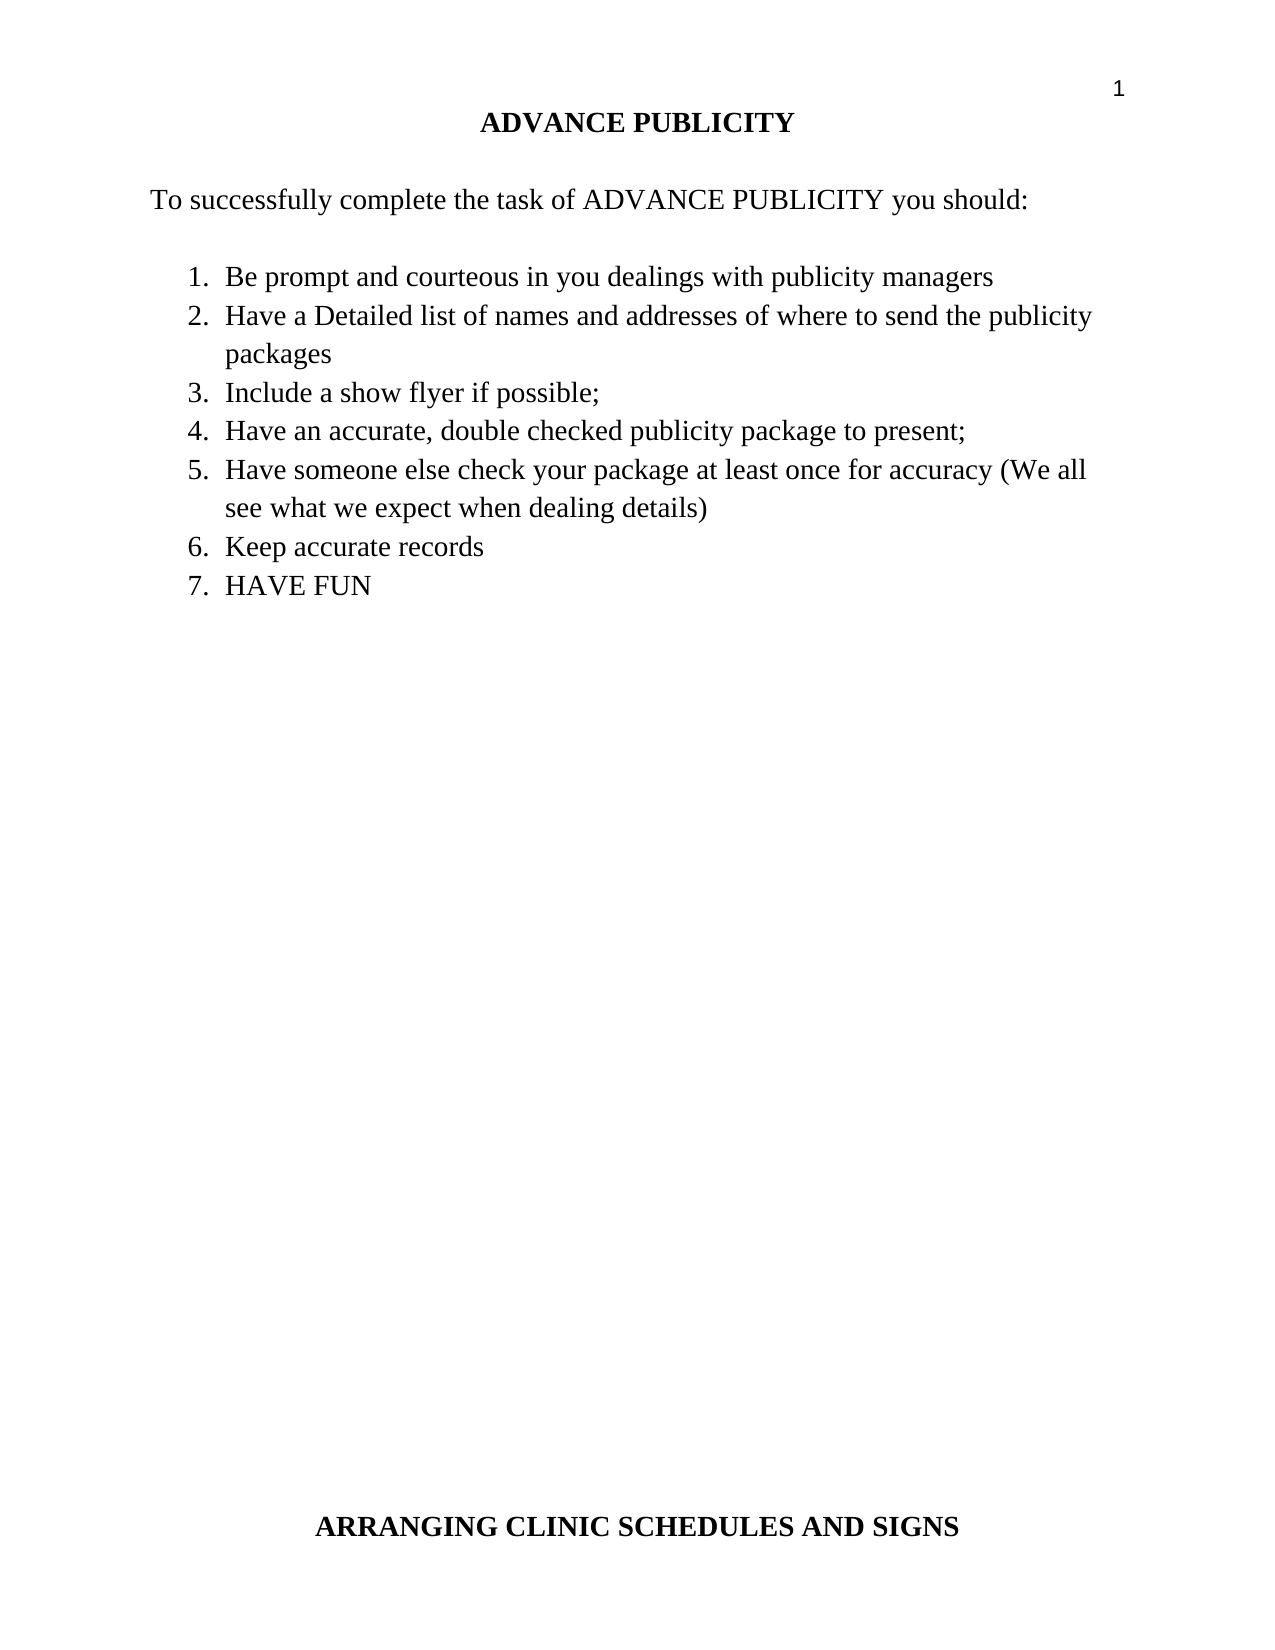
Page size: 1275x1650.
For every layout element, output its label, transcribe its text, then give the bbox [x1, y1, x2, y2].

text ARRANGING CLINIC SCHEDULES AND SIGNS [150, 1509, 1125, 1543]
list HAVE FUN [187, 568, 1125, 601]
list Have a Detailed list of names and addresses of where to send the publicity packages [187, 298, 1125, 370]
list Keep accurate records [187, 529, 1125, 563]
list Have an accurate, double checked publicity package to present; [187, 413, 1125, 447]
list Be prompt and courteous in you dealings with publicity managers [187, 259, 1125, 293]
list Include a show flyer if possible; [187, 375, 1125, 408]
list Have someone else check your package at least once for accuracy (We all see what we expect when dealing details) [187, 452, 1125, 524]
text ADVANCE PUBLICITY [150, 105, 1125, 139]
text To successfully complete the task of ADVANCE PUBLICITY you should: [150, 182, 1125, 216]
